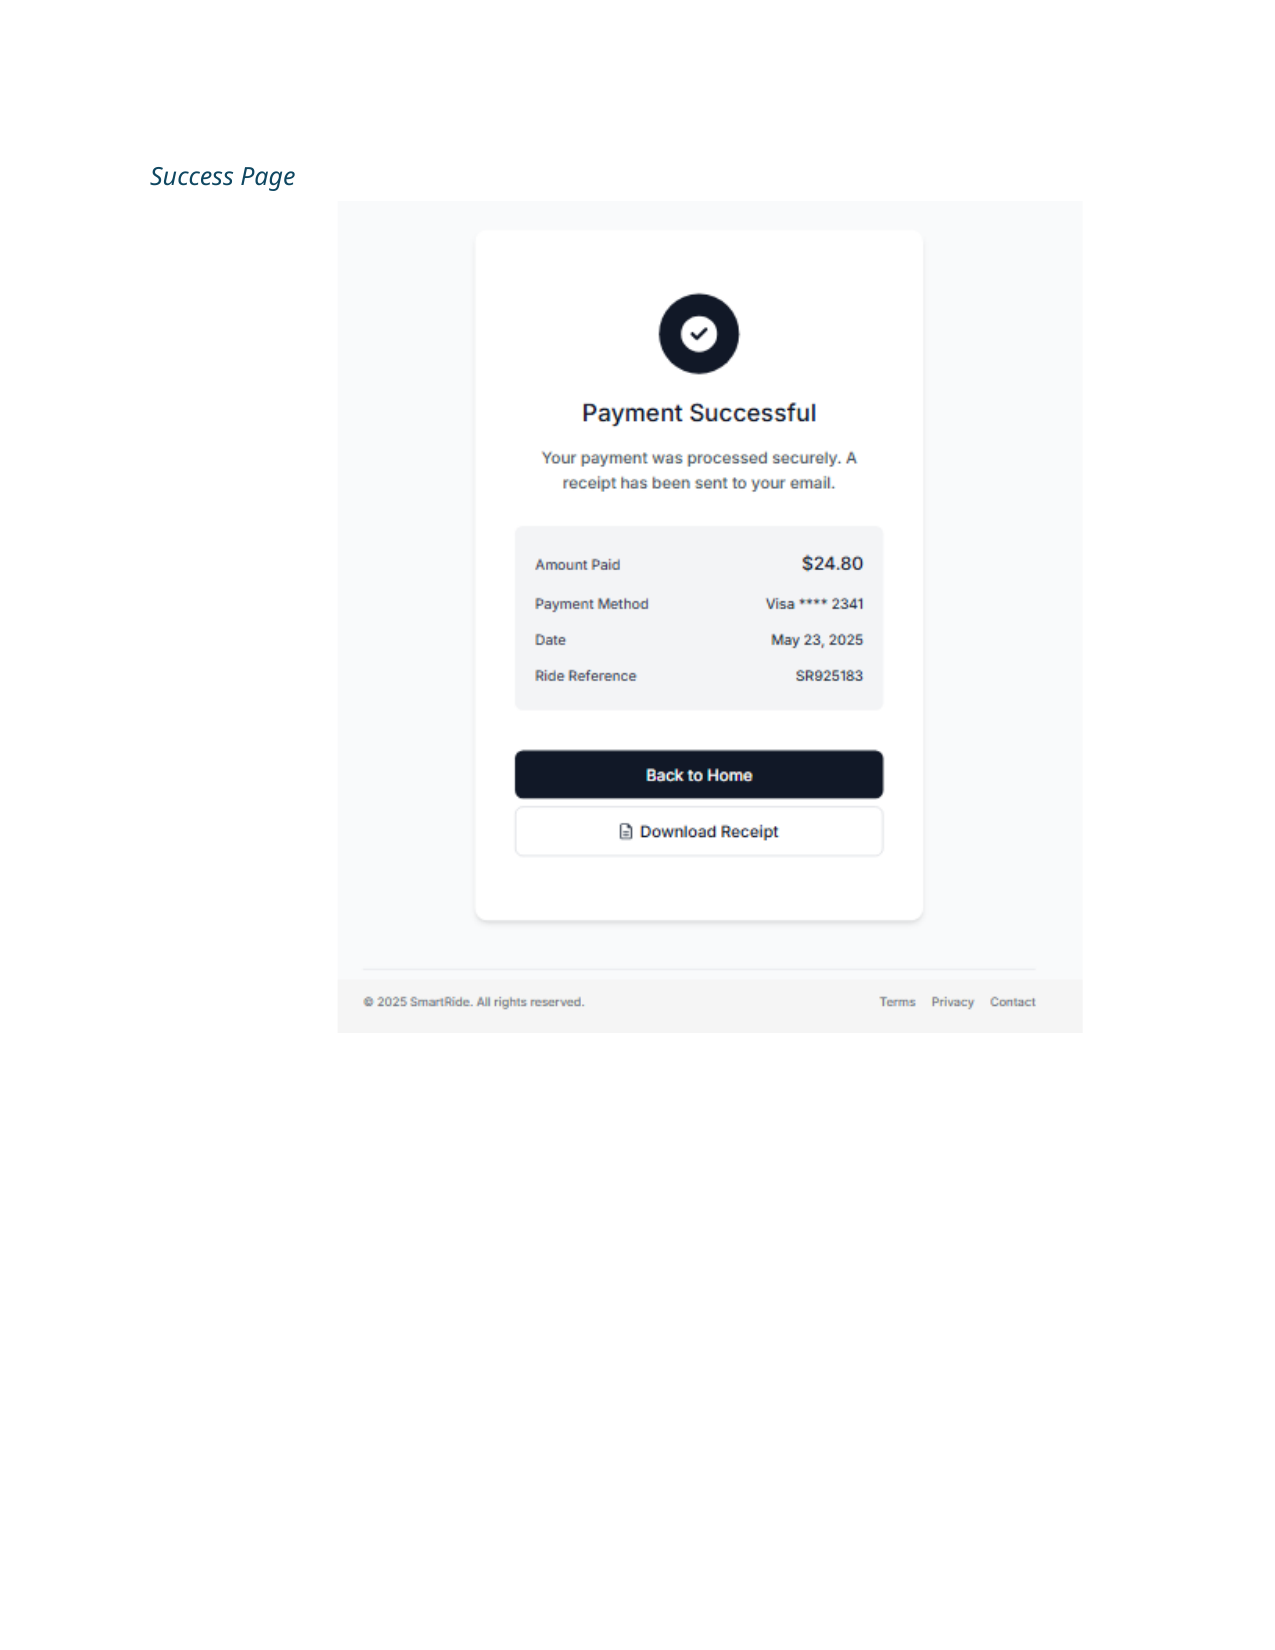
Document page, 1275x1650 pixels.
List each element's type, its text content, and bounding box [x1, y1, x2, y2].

picture [337, 201, 1083, 1033]
subtitle Success Page [150, 158, 1125, 192]
